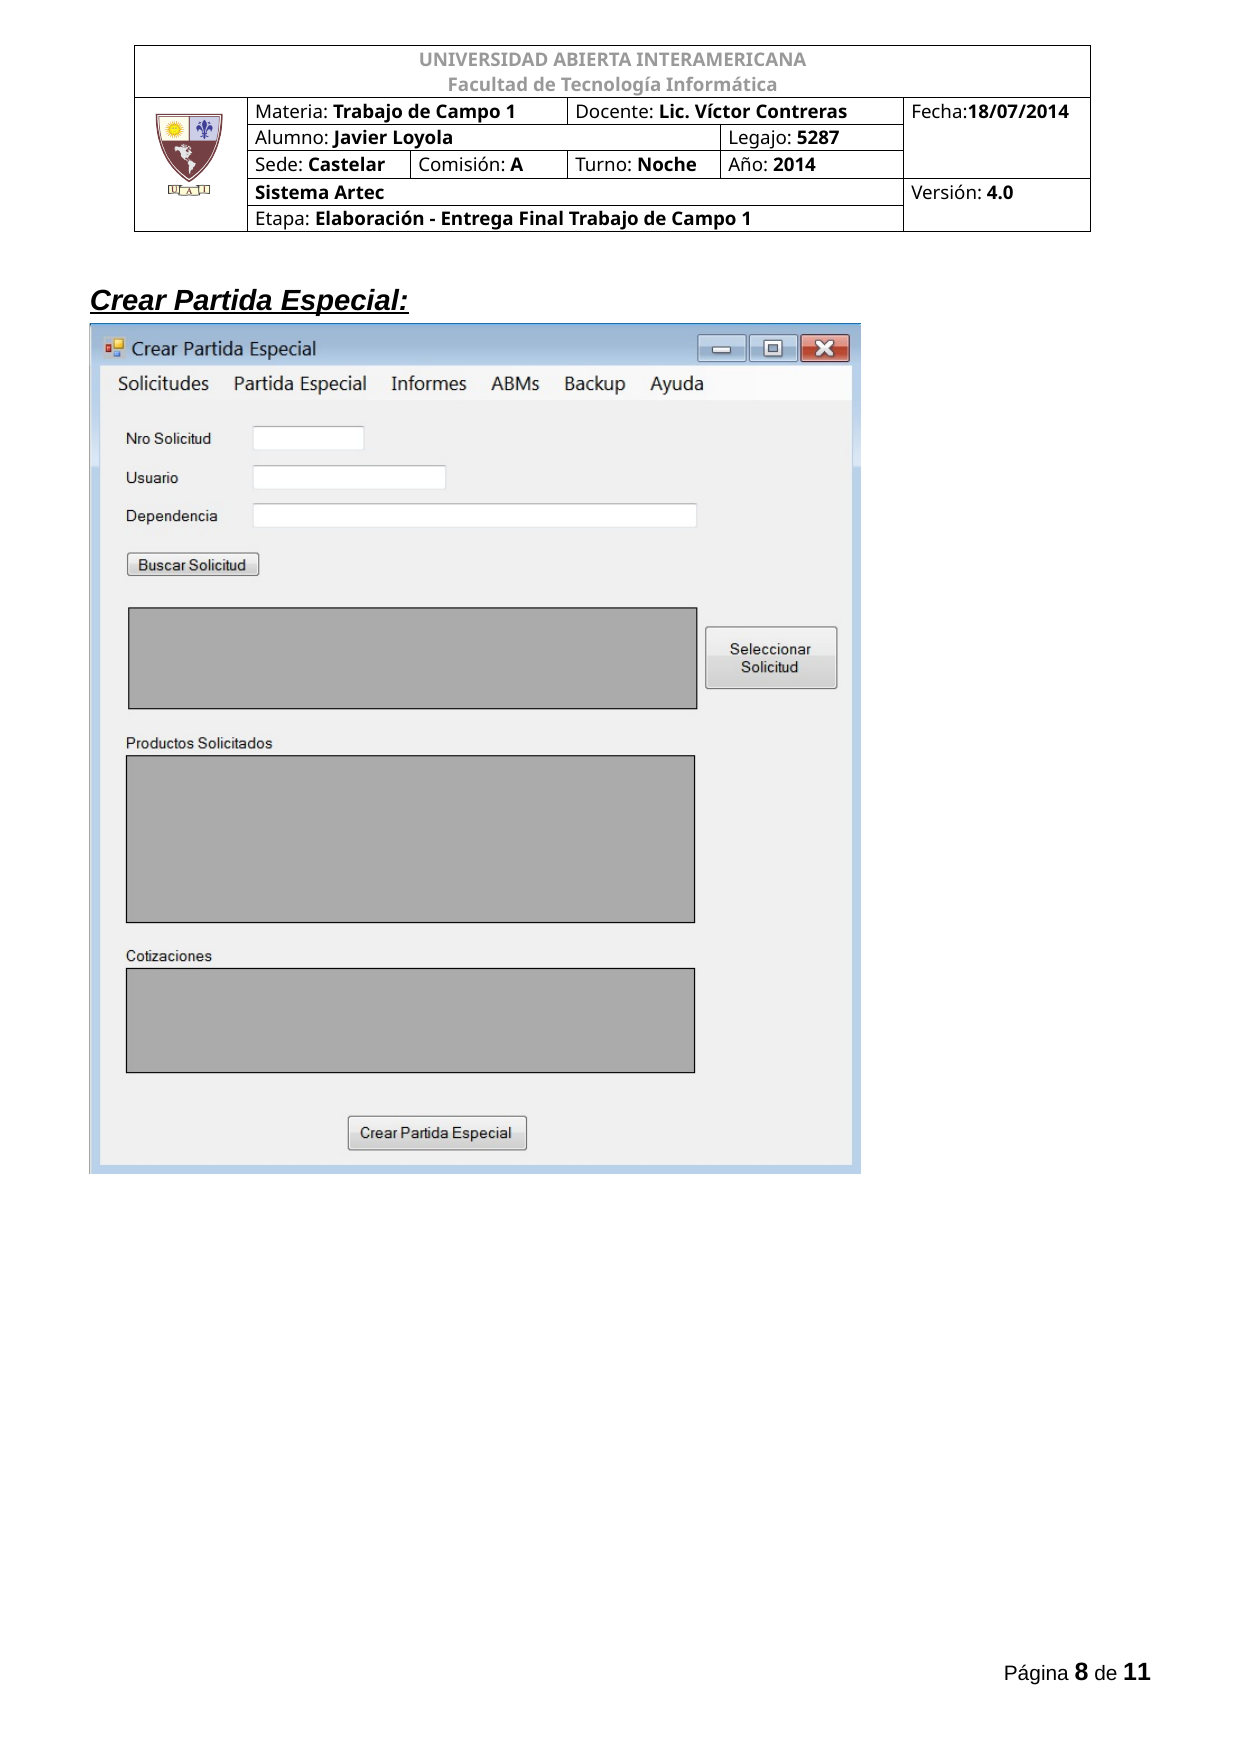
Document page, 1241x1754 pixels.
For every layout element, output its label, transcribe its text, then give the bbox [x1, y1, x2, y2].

subtitle Crear Partida Especial: [89, 283, 1151, 317]
picture [140, 107, 239, 199]
picture [89, 323, 861, 1174]
